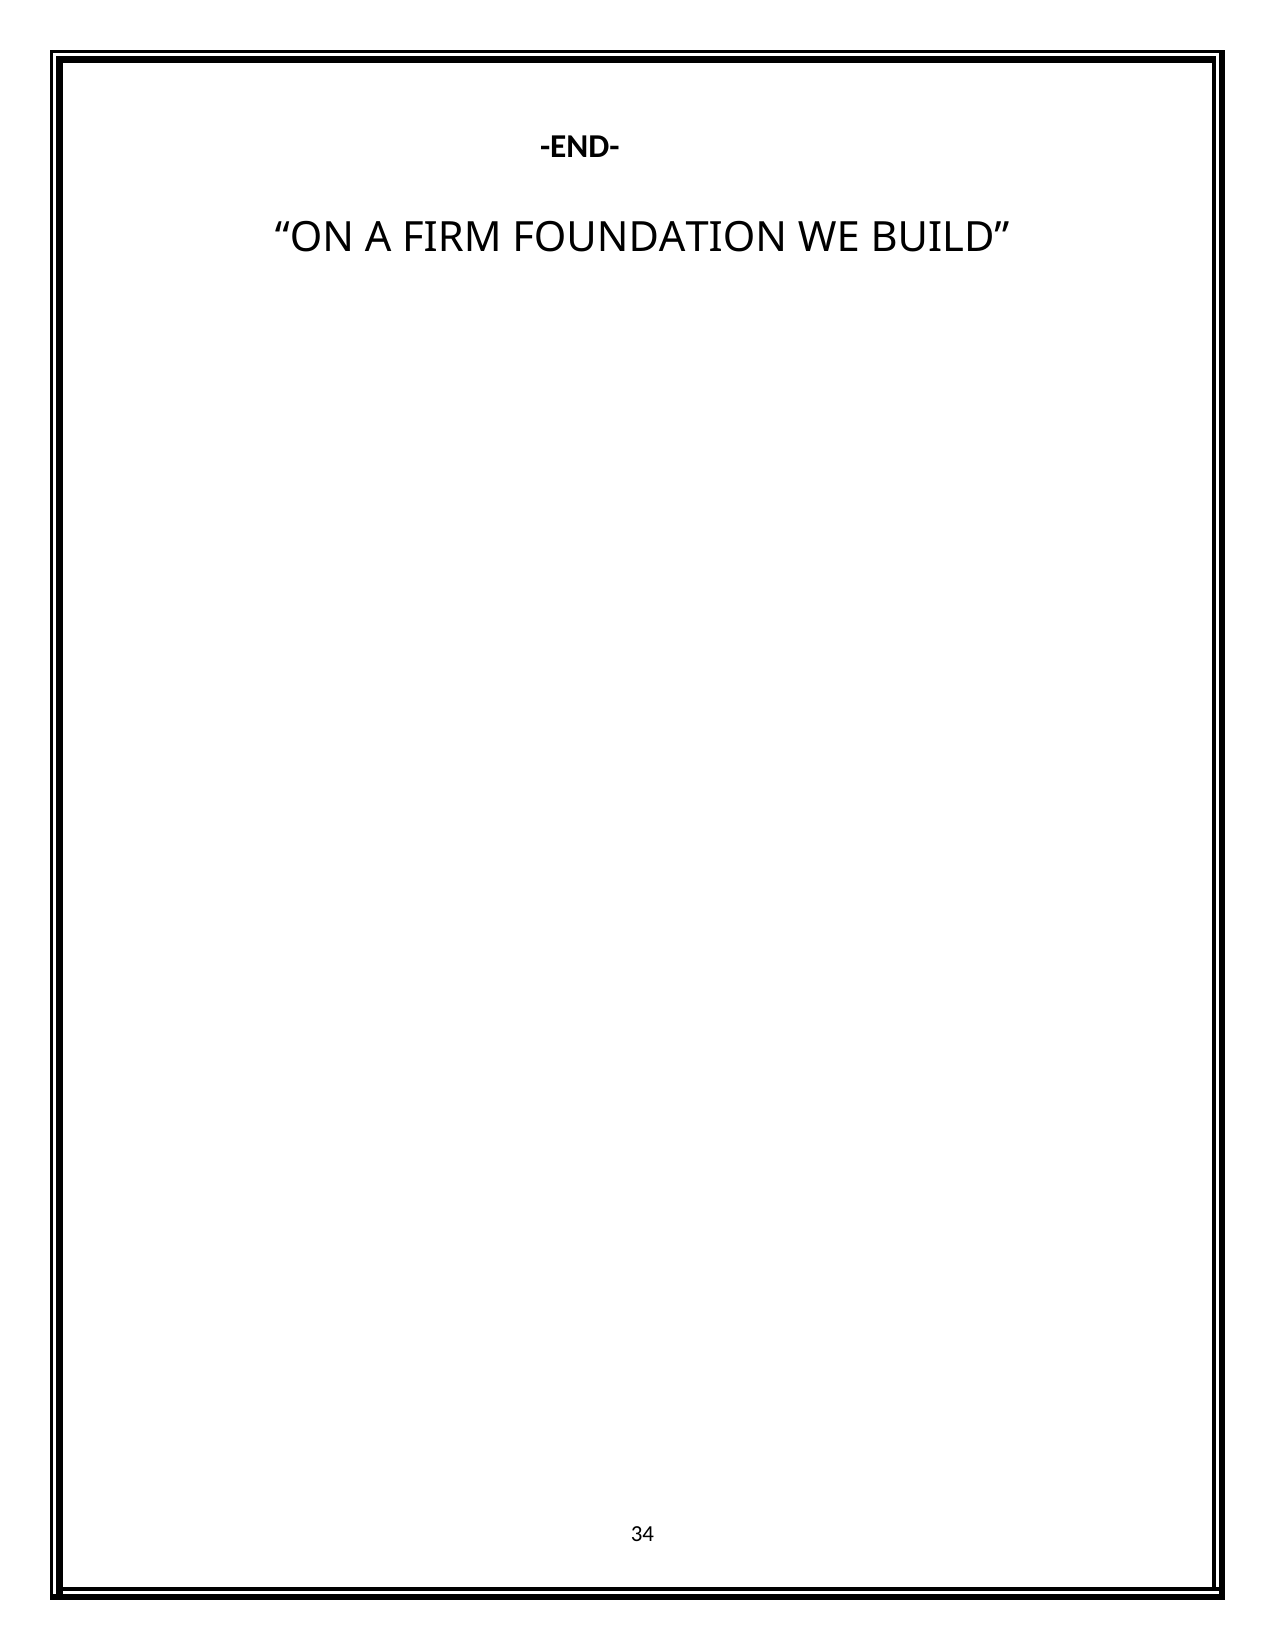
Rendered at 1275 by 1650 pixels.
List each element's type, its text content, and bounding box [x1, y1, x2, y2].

text -END- [178, 125, 1181, 166]
text “ON A FIRM FOUNDATION WE BUILD” [103, 207, 1181, 263]
